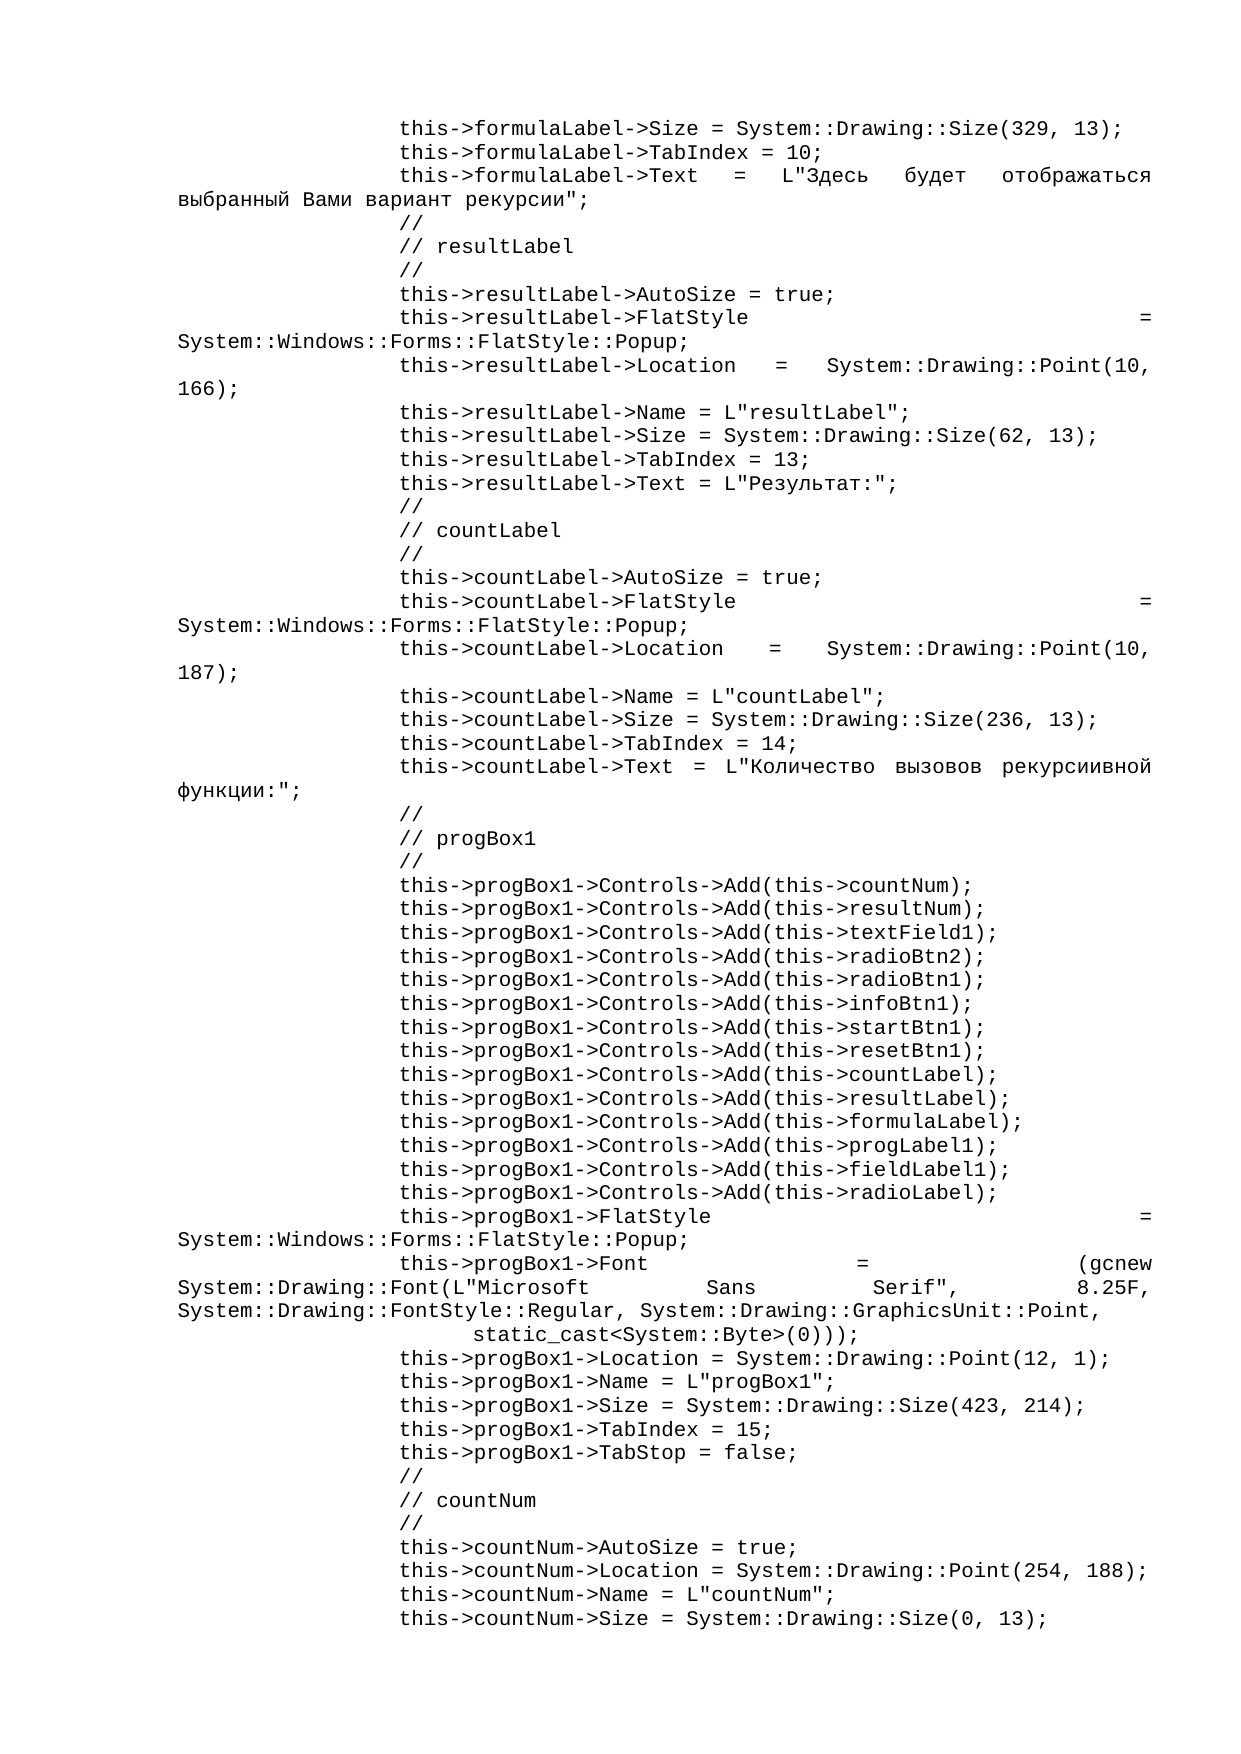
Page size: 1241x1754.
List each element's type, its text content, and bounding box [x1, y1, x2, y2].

text // [177, 496, 1152, 520]
text this->progBox1->Controls->Add(this->progLabel1); [177, 1135, 1152, 1158]
text static_cast<System::Byte>(0))); [177, 1324, 1152, 1348]
text this->resultLabel->Location = System::Drawing::Point(10, 166); [177, 354, 1152, 402]
text this->formulaLabel->Size = System::Drawing::Size(329, 13); [177, 118, 1152, 142]
text // [177, 1466, 1152, 1489]
text // countLabel [177, 520, 1152, 544]
text this->countLabel->Size = System::Drawing::Size(236, 13); [177, 709, 1152, 733]
text this->countLabel->TabIndex = 14; [177, 733, 1152, 757]
text // [177, 544, 1152, 567]
text this->countLabel->AutoSize = true; [177, 567, 1152, 591]
text this->progBox1->Controls->Add(this->countNum); [177, 875, 1152, 898]
text // countNum [177, 1489, 1152, 1513]
text this->resultLabel->AutoSize = true; [177, 284, 1152, 307]
text this->countLabel->Location = System::Drawing::Point(10, 187); [177, 638, 1152, 686]
text this->resultLabel->Text = L"Результат:"; [177, 473, 1152, 496]
text // [177, 213, 1152, 236]
text this->progBox1->Controls->Add(this->radioBtn2); [177, 946, 1152, 969]
text // [177, 1513, 1152, 1537]
text this->progBox1->Controls->Add(this->resetBtn1); [177, 1040, 1152, 1064]
text // progBox1 [177, 827, 1152, 851]
text this->countNum->Size = System::Drawing::Size(0, 13); [177, 1608, 1152, 1631]
text this->countLabel->FlatStyle = System::Windows::Forms::FlatStyle::Popup; [177, 591, 1152, 638]
text this->progBox1->Controls->Add(this->countLabel); [177, 1064, 1152, 1088]
text this->progBox1->Controls->Add(this->startBtn1); [177, 1017, 1152, 1040]
text this->resultLabel->Size = System::Drawing::Size(62, 13); [177, 426, 1152, 449]
text this->progBox1->Controls->Add(this->formulaLabel); [177, 1111, 1152, 1135]
text this->countNum->AutoSize = true; [177, 1537, 1152, 1561]
text this->progBox1->Controls->Add(this->radioBtn1); [177, 969, 1152, 993]
text this->countNum->Name = L"countNum"; [177, 1584, 1152, 1608]
text // [177, 851, 1152, 875]
text this->resultLabel->Name = L"resultLabel"; [177, 402, 1152, 426]
text // [177, 260, 1152, 284]
text this->progBox1->Size = System::Drawing::Size(423, 214); [177, 1395, 1152, 1419]
text this->progBox1->Controls->Add(this->resultLabel); [177, 1088, 1152, 1111]
text this->countLabel->Text = L"Количество вызовов рекурсиивной функции:"; [177, 757, 1152, 804]
text this->progBox1->Controls->Add(this->infoBtn1); [177, 993, 1152, 1017]
text this->formulaLabel->Text = L"Здесь будет отображаться выбранный Вами вариант рекурсии"; [177, 165, 1152, 213]
text this->resultLabel->TabIndex = 13; [177, 449, 1152, 473]
text this->resultLabel->FlatStyle = System::Windows::Forms::FlatStyle::Popup; [177, 307, 1152, 354]
text this->progBox1->Name = L"progBox1"; [177, 1371, 1152, 1395]
text // resultLabel [177, 236, 1152, 260]
text this->progBox1->FlatStyle = System::Windows::Forms::FlatStyle::Popup; [177, 1206, 1152, 1253]
text this->countLabel->Name = L"countLabel"; [177, 686, 1152, 709]
text // [177, 804, 1152, 827]
text this->formulaLabel->TabIndex = 10; [177, 142, 1152, 165]
text this->progBox1->TabStop = false; [177, 1442, 1152, 1466]
text this->progBox1->TabIndex = 15; [177, 1419, 1152, 1442]
text this->progBox1->Controls->Add(this->fieldLabel1); [177, 1158, 1152, 1182]
text this->progBox1->Controls->Add(this->textField1); [177, 922, 1152, 946]
text this->countNum->Location = System::Drawing::Point(254, 188); [177, 1561, 1152, 1584]
text this->progBox1->Controls->Add(this->resultNum); [177, 898, 1152, 922]
text this->progBox1->Controls->Add(this->radioLabel); [177, 1182, 1152, 1206]
text this->progBox1->Location = System::Drawing::Point(12, 1); [177, 1348, 1152, 1371]
text this->progBox1->Font = (gcnew System::Drawing::Font(L"Microsoft Sans Serif", 8.25F, System::Drawing::FontStyle::Regular, System::Drawing::GraphicsUnit::Point, [177, 1253, 1152, 1324]
